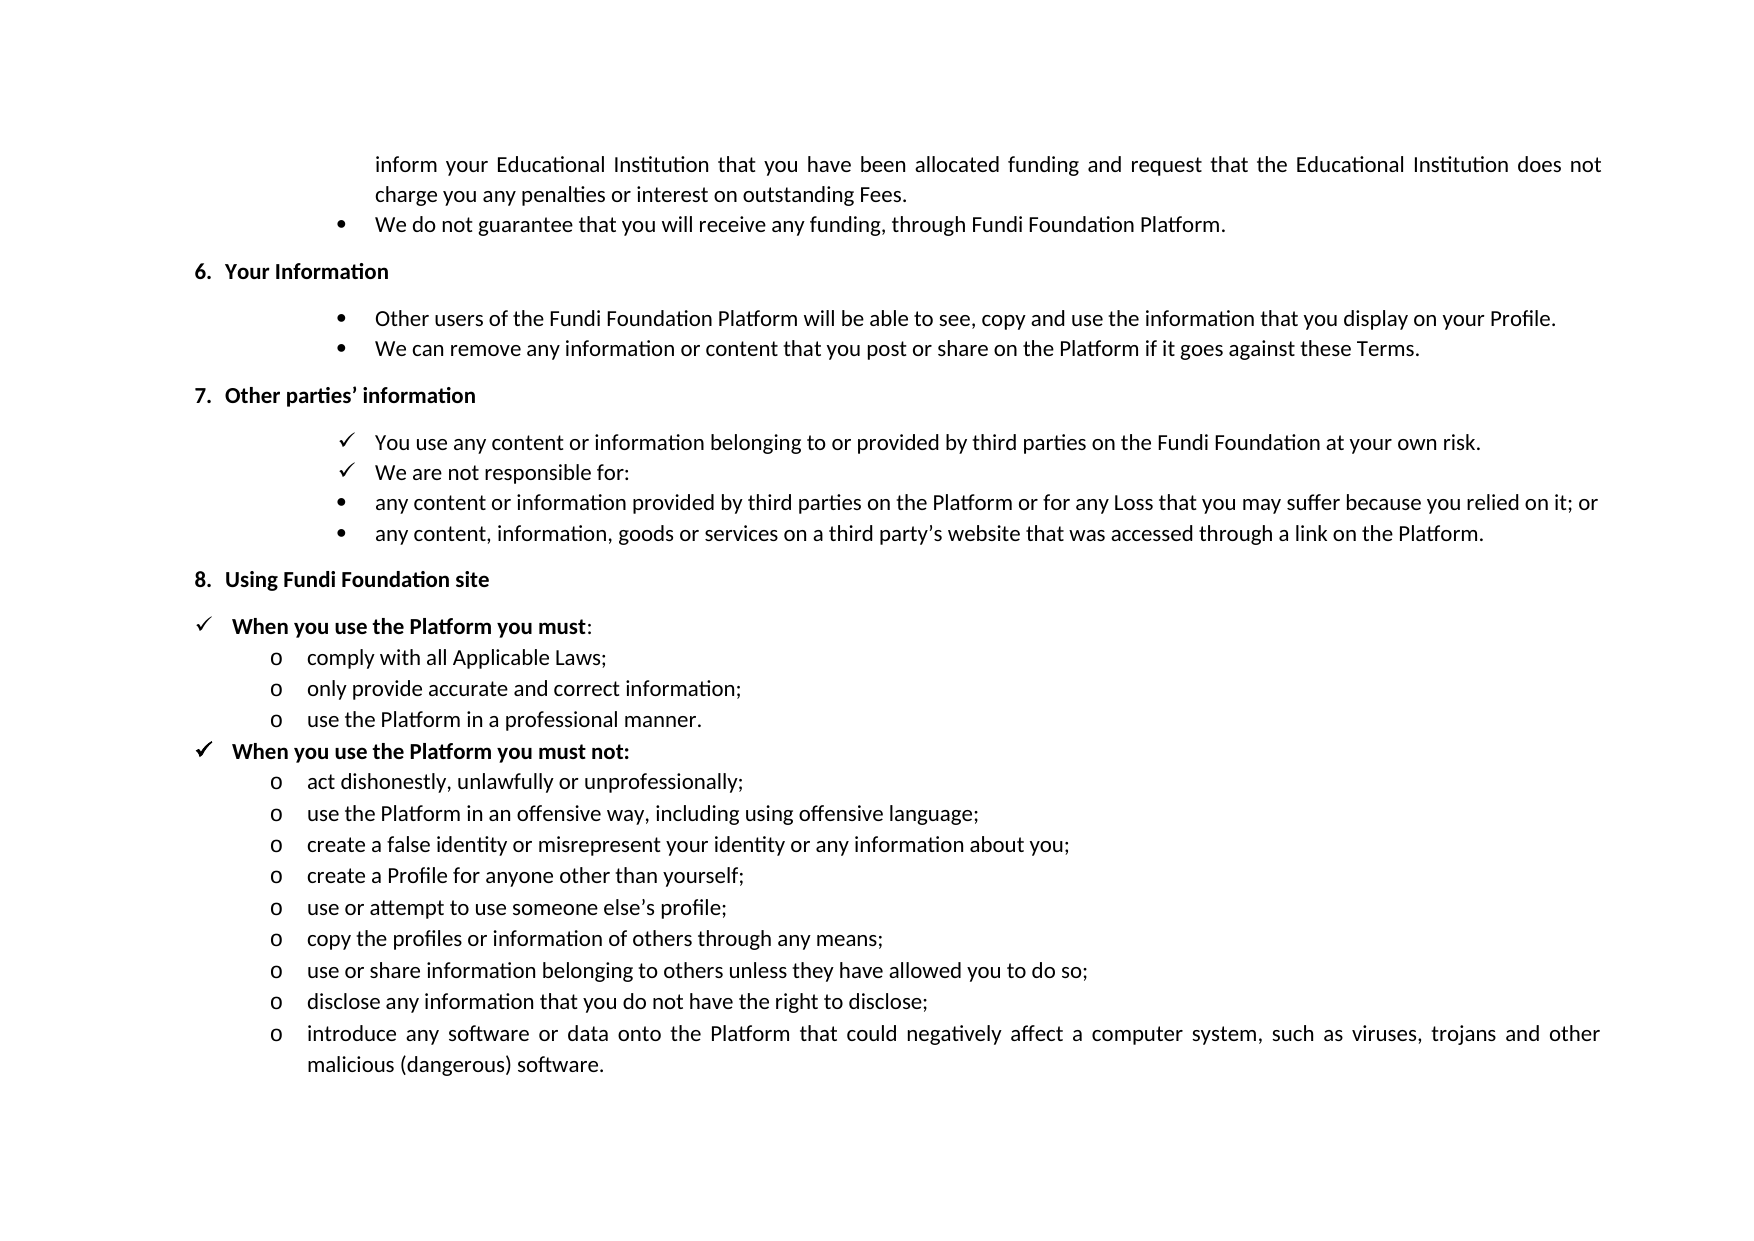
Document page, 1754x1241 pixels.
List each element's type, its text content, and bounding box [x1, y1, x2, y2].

list Using Fundi Foundation site [194, 566, 1604, 594]
list We are not responsible for: [337, 458, 1604, 486]
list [337, 150, 1604, 208]
list copy the profiles or information of others through any means; [269, 924, 1604, 954]
list Your Information [194, 257, 1604, 285]
list act dishonestly, unlawfully or unprofessionally; [269, 767, 1604, 796]
list use or share information belonging to others unless they have allowed you to do so; [269, 956, 1604, 985]
list create a false identity or misrepresent your identity or any information about you; [269, 830, 1604, 859]
list any content or information provided by third parties on the Platform or for any Loss that you may suffer because you relied on it; or [337, 488, 1604, 517]
list When you use the Platform you must: [194, 612, 1604, 641]
list You use any content or information belonging to or provided by third parties on the Fundi Foundation at your own risk. [337, 428, 1604, 456]
list When you use the Platform you must not: [194, 737, 1604, 765]
list We do not guarantee that you will receive any funding, through Fundi Foundation Platform. [337, 210, 1604, 238]
list create a Profile for anyone other than yourself; [269, 862, 1604, 891]
list any content, information, goods or services on a third party’s website that was accessed through a link on the Platform. [337, 519, 1604, 547]
list introduce any software or data onto the Platform that could negatively affect a computer system, such as viruses, trojans and other malicious (dangerous) software. [269, 1019, 1604, 1078]
list use the Platform in a professional manner. [269, 706, 1604, 735]
list We can remove any information or content that you post or share on the Platform if it goes against these Terms. [337, 334, 1604, 362]
list use the Platform in an offensive way, including using offensive language; [269, 799, 1604, 828]
list only provide accurate and correct information; [269, 674, 1604, 703]
list use or attempt to use someone else’s profile; [269, 893, 1604, 922]
list Other parties’ information [194, 381, 1604, 409]
list comply with all Applicable Laws; [269, 643, 1604, 672]
list disclose any information that you do not have the right to disclose; [269, 987, 1604, 1017]
list Other users of the Fundi Foundation Platform will be able to see, copy and use the information that you display on your Profile. [337, 304, 1604, 332]
